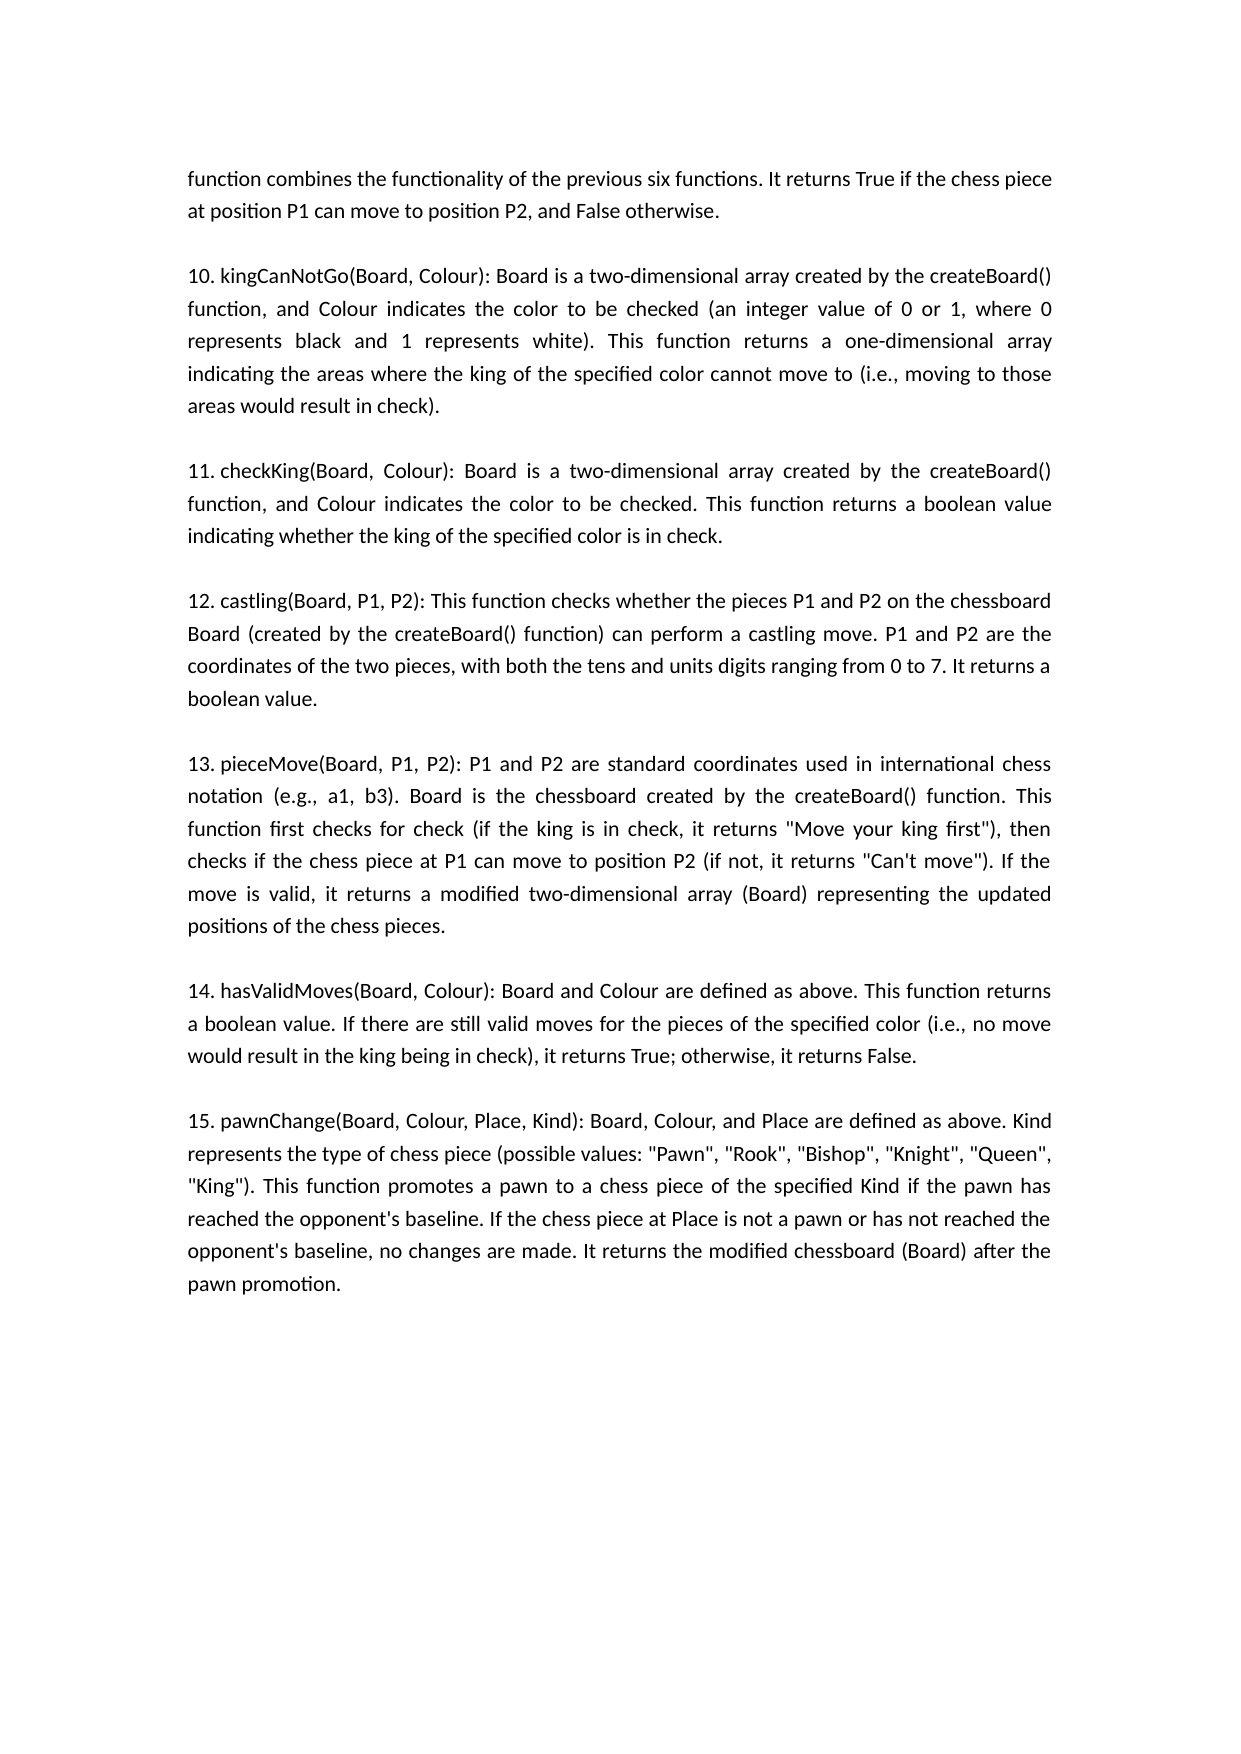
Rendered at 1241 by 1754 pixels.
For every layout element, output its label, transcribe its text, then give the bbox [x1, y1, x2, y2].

list pawnChange(Board, Colour, Place, Kind): Board, Colour, and Place are defined as above. Kind represents the type of chess piece (possible values: "Pawn", "Rook", "Bishop", "Knight", "Queen", "King"). This function promotes a pawn to a chess piece of the specified Kind if the pawn has reached the opponent's baseline. If the chess piece at Place is not a pawn or has not reached the opponent's baseline, no changes are made. It returns the modified chessboard (Board) after the pawn promotion. [187, 1104, 1053, 1299]
list pieceMove(Board, P1, P2): P1 and P2 are standard coordinates used in international chess notation (e.g., a1, b3). Board is the chessboard created by the createBoard() function. This function first checks for check (if the king is in check, it returns "Move your king first"), then checks if the chess piece at P1 can move to position P2 (if not, it returns "Can't move"). If the move is valid, it returns a modified two-dimensional array (Board) representing the updated positions of the chess pieces. [187, 747, 1053, 942]
list hasValidMoves(Board, Colour): Board and Colour are defined as above. This function returns a boolean value. If there are still valid moves for the pieces of the specified color (i.e., no move would result in the king being in check), it returns True; otherwise, it returns False. [187, 974, 1053, 1072]
list castling(Board, P1, P2): This function checks whether the pieces P1 and P2 on the chessboard Board (created by the createBoard() function) can perform a castling move. P1 and P2 are the coordinates of the two pieces, with both the tens and units digits ranging from 0 to 7. It returns a boolean value. [187, 584, 1053, 714]
list kingCanNotGo(Board, Colour): Board is a two-dimensional array created by the createBoard() function, and Colour indicates the color to be checked (an integer value of 0 or 1, where 0 represents black and 1 represents white). This function returns a one-dimensional array indicating the areas where the king of the specified color cannot move to (i.e., moving to those areas would result in check). [187, 259, 1053, 422]
list checkKing(Board, Colour): Board is a two-dimensional array created by the createBoard() function, and Colour indicates the color to be checked. This function returns a boolean value indicating whether the king of the specified color is in check. [187, 454, 1053, 552]
